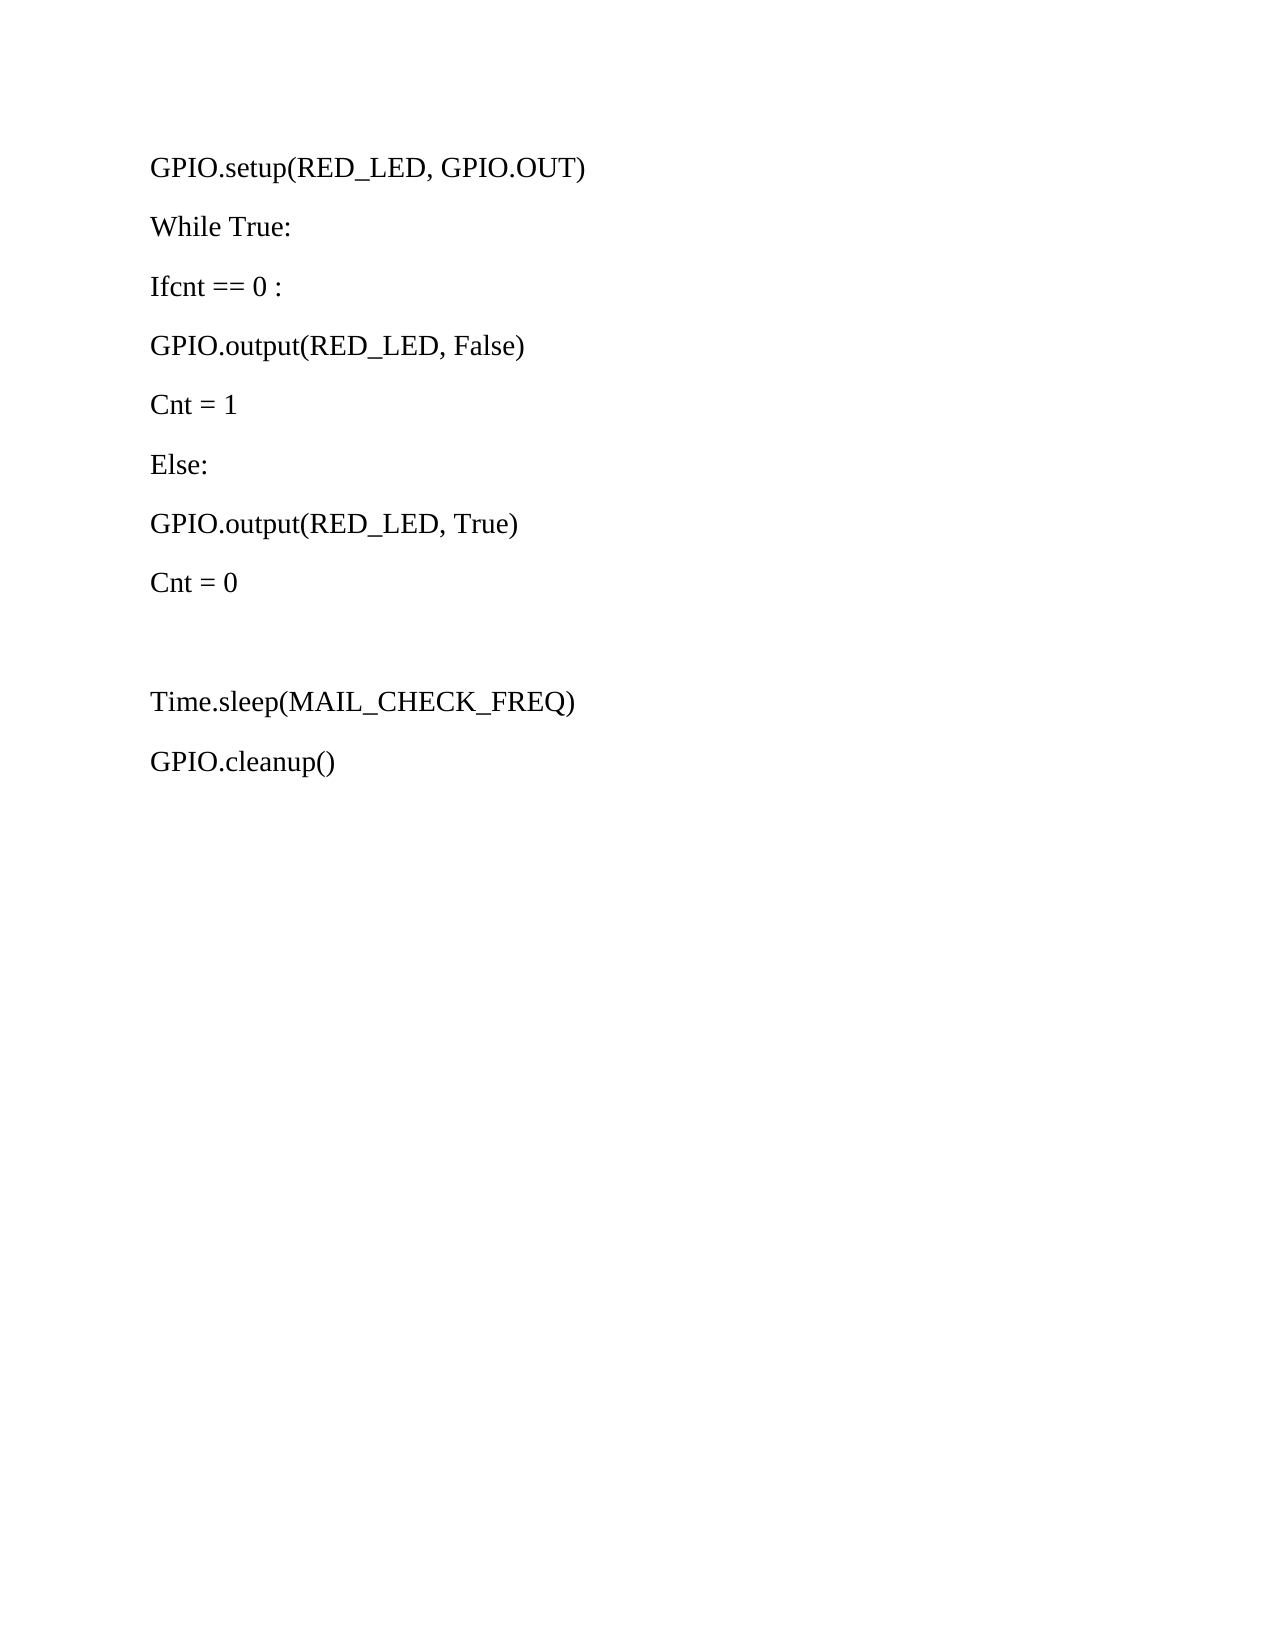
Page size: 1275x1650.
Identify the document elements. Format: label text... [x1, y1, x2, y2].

text Cnt = 1 [150, 387, 1125, 421]
text GPIO.setup(RED_LED, GPIO.OUT) [150, 150, 1125, 183]
text GPIO.output(RED_LED, False) [150, 328, 1125, 362]
text Time.sleep(MAIL_CHECK_FREQ) [150, 684, 1125, 718]
text Cnt = 0 [150, 566, 1125, 599]
text Else: [150, 447, 1125, 480]
text Ifcnt == 0 : [150, 269, 1125, 302]
text While True: [150, 209, 1125, 243]
text GPIO.cleanup() [150, 744, 1125, 777]
text GPIO.output(RED_LED, True) [150, 506, 1125, 540]
